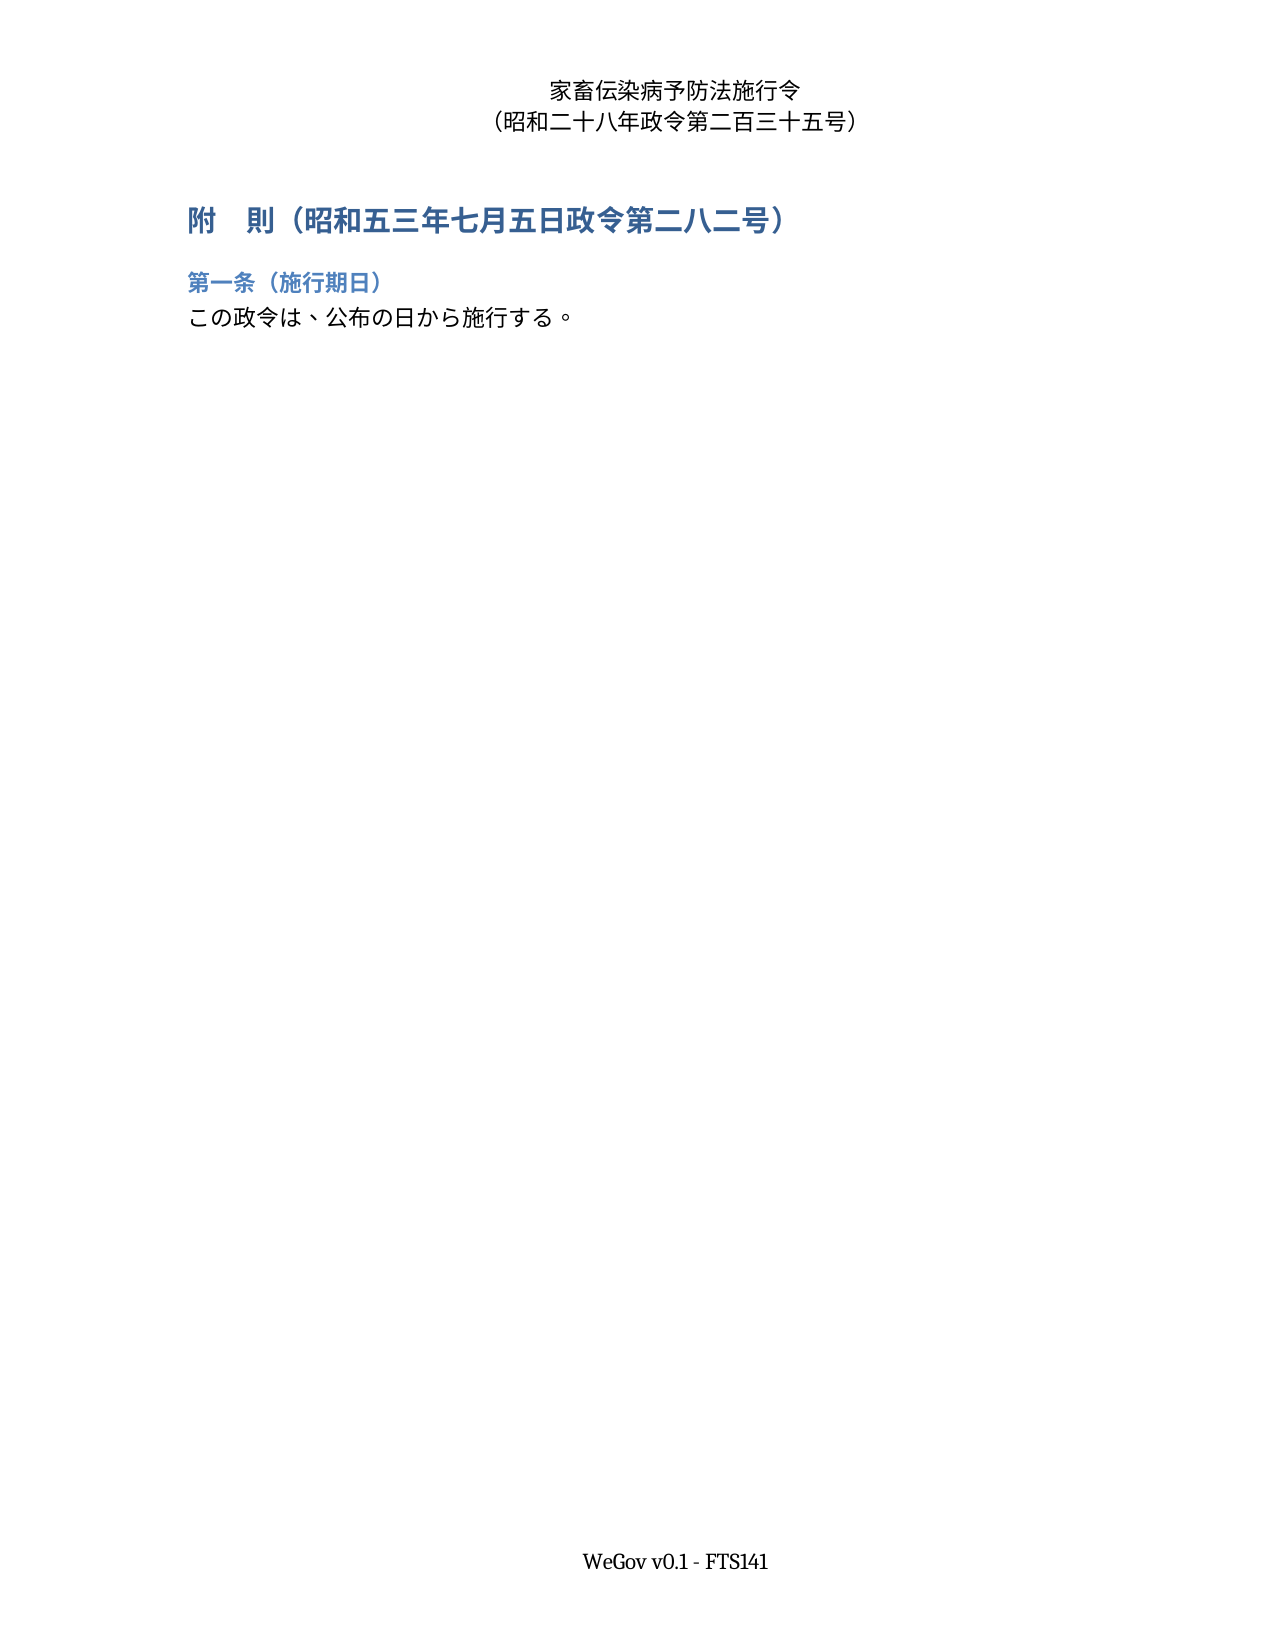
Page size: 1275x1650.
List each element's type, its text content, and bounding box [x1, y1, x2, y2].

text この政令は、公布の日から施行する。 [187, 302, 1087, 334]
subtitle 第一条（施行期日） [187, 266, 1087, 298]
subtitle 附 則（昭和五三年七月五日政令第二八二号） [187, 200, 1087, 240]
